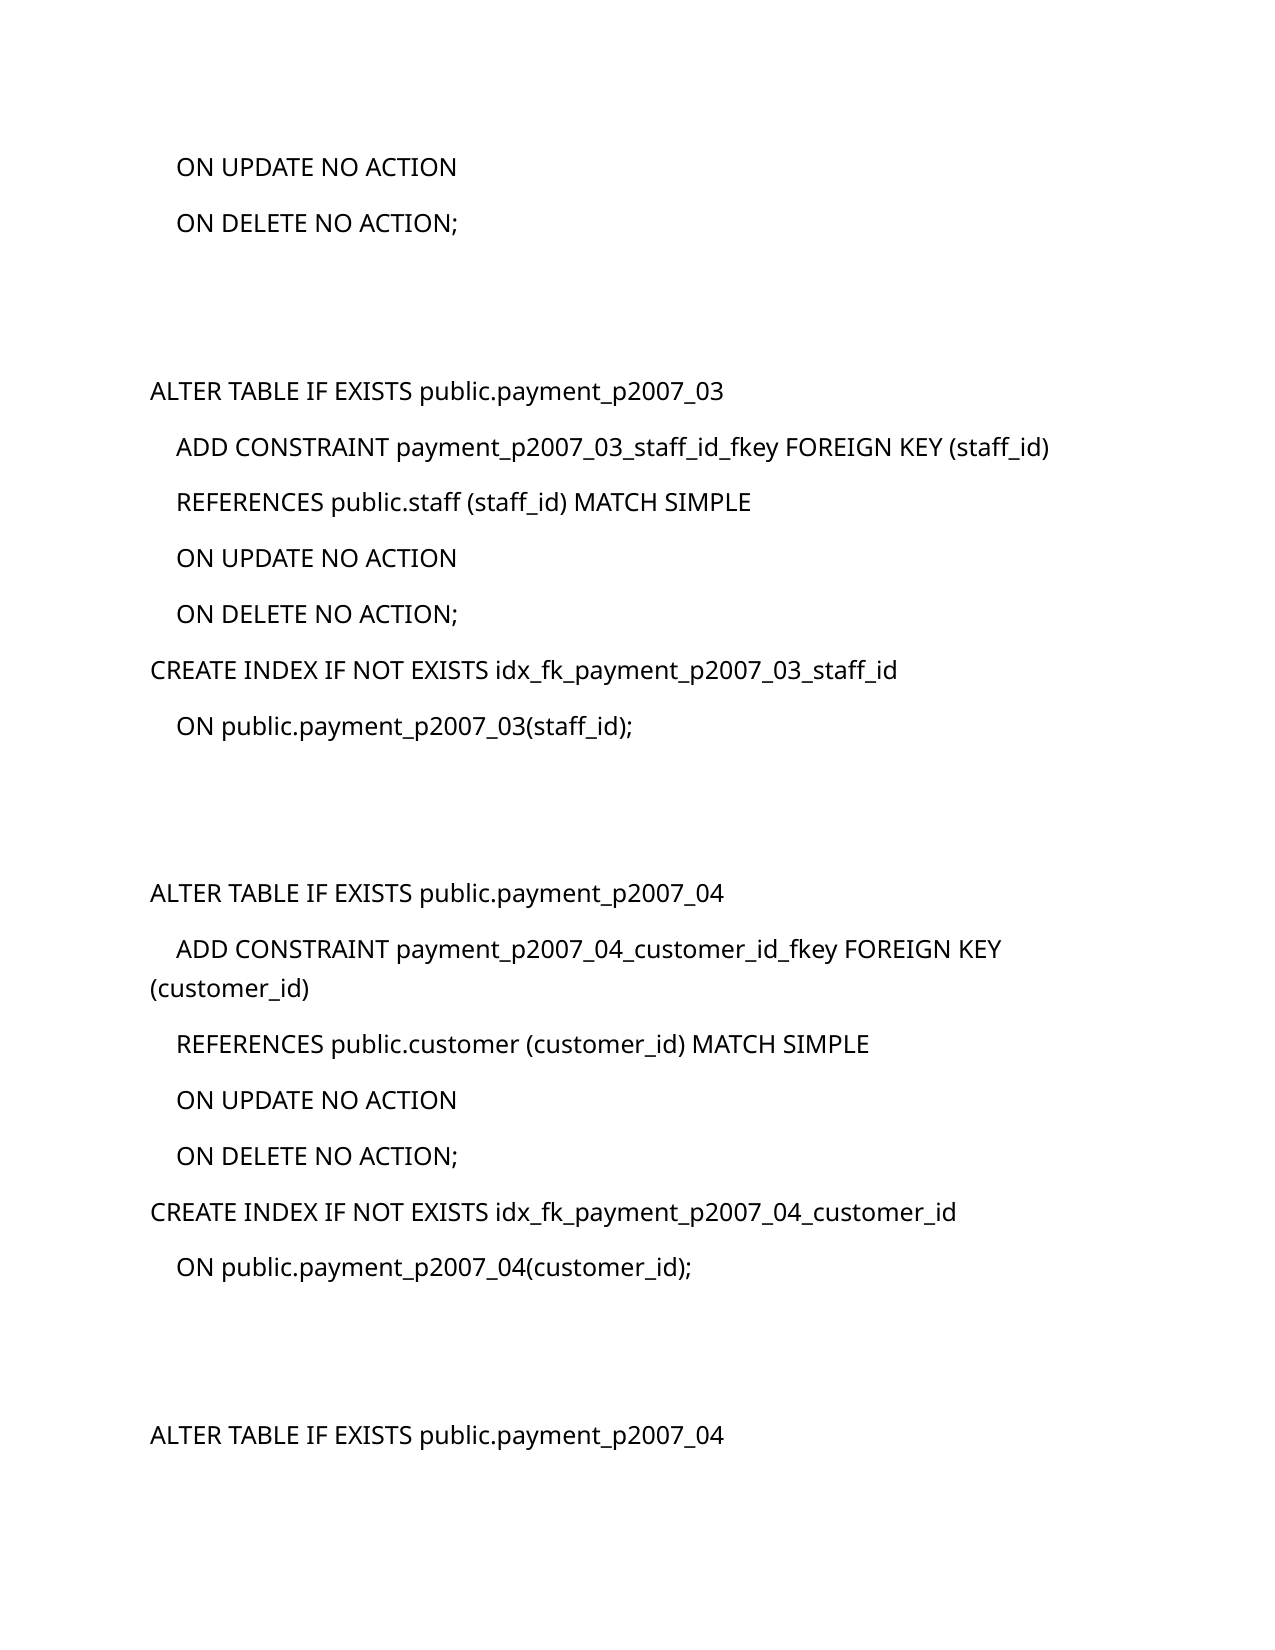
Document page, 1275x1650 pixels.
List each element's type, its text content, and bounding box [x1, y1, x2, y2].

text ON DELETE NO ACTION; [150, 1138, 1125, 1172]
text ON DELETE NO ACTION; [150, 597, 1125, 631]
text ON public.payment_p2007_03(staff_id); [150, 708, 1125, 742]
text ADD CONSTRAINT payment_p2007_04_customer_id_fkey FOREIGN KEY (customer_id) [150, 932, 1125, 1005]
text ON UPDATE NO ACTION [150, 1082, 1125, 1117]
text ON UPDATE NO ACTION [150, 150, 1125, 184]
text ADD CONSTRAINT payment_p2007_03_staff_id_fkey FOREIGN KEY (staff_id) [150, 429, 1125, 463]
text REFERENCES public.customer (customer_id) MATCH SIMPLE [150, 1027, 1125, 1061]
text CREATE INDEX IF NOT EXISTS idx_fk_payment_p2007_03_staff_id [150, 652, 1125, 687]
text ON DELETE NO ACTION; [150, 206, 1125, 240]
text REFERENCES public.staff (staff_id) MATCH SIMPLE [150, 485, 1125, 519]
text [150, 373, 1125, 407]
text ON UPDATE NO ACTION [150, 541, 1125, 575]
text ALTER TABLE IF EXISTS public.payment_p2007_04 [150, 876, 1125, 910]
text ON public.payment_p2007_04(customer_id); [150, 1250, 1125, 1284]
text ALTER TABLE IF EXISTS public.payment_p2007_04 [150, 1417, 1125, 1452]
text CREATE INDEX IF NOT EXISTS idx_fk_payment_p2007_04_customer_id [150, 1194, 1125, 1228]
